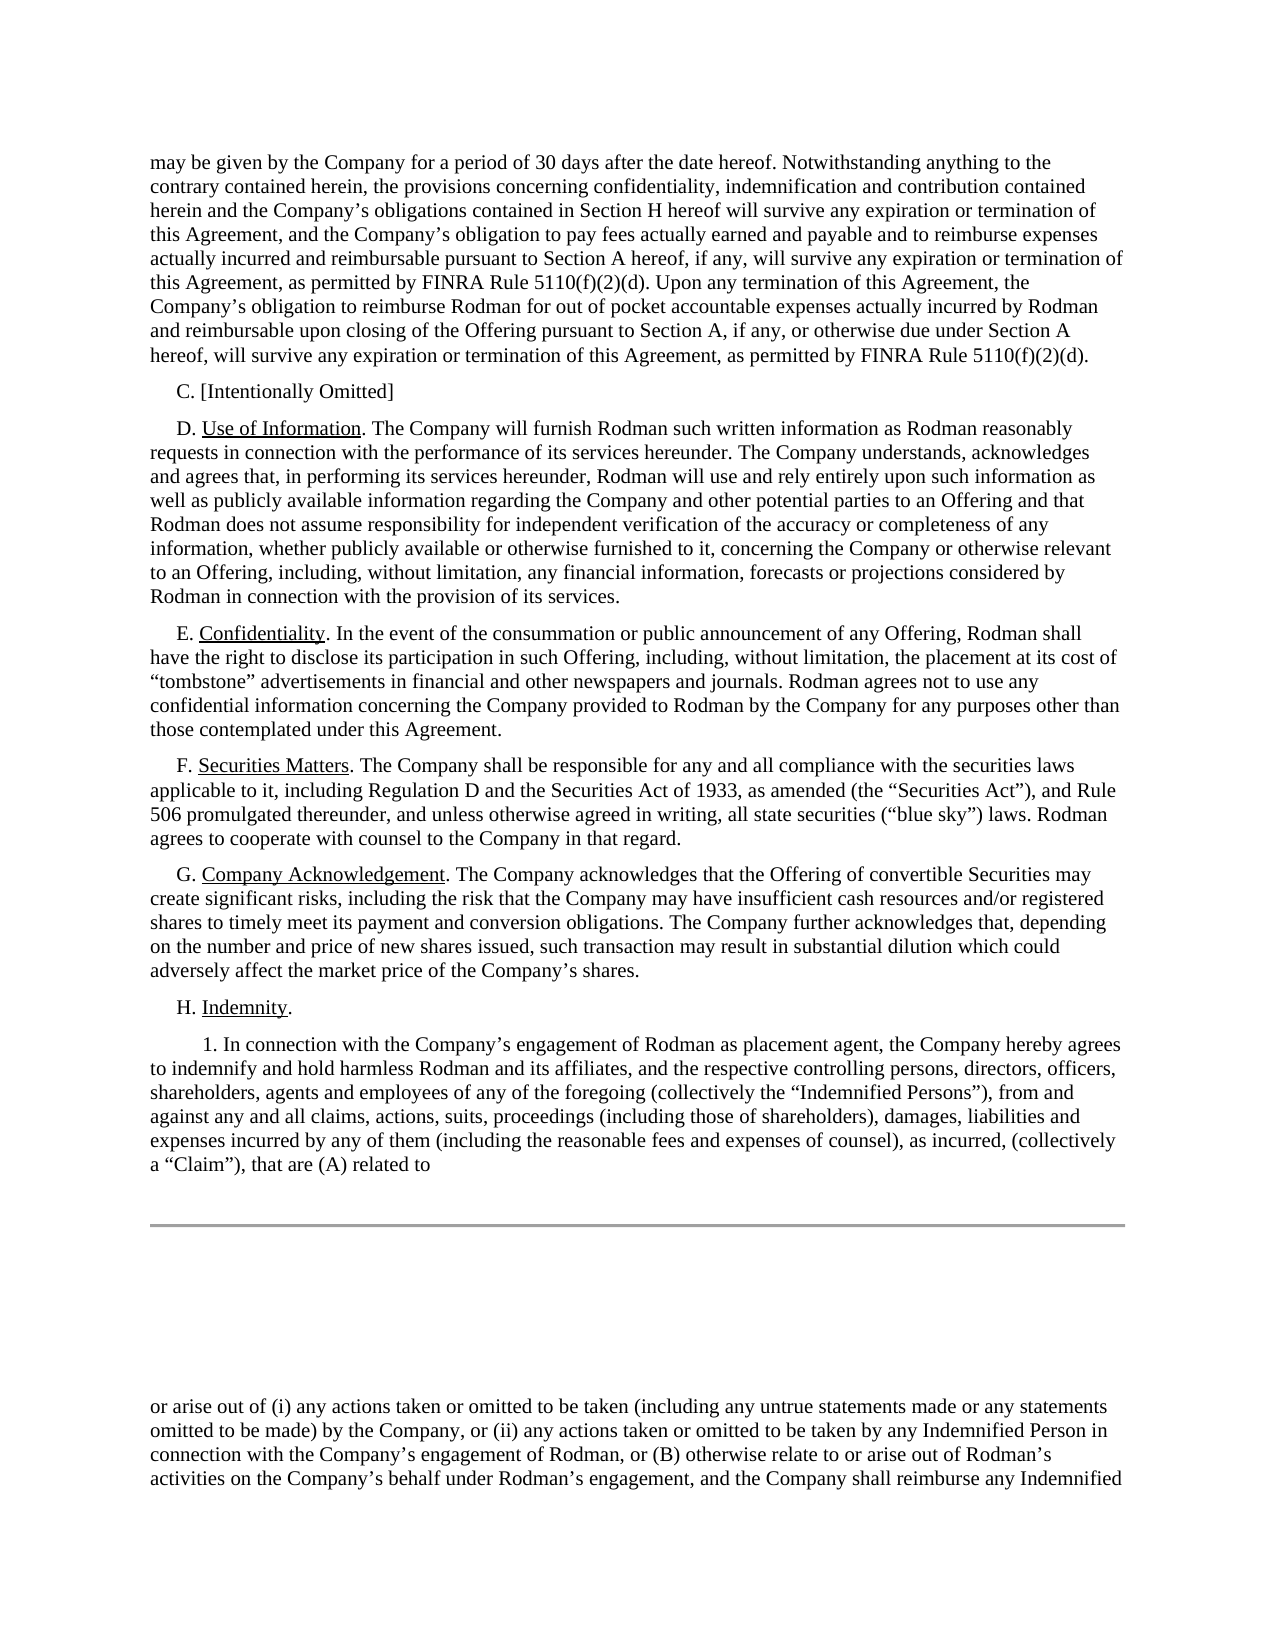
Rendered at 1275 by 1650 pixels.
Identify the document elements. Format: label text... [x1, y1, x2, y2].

text D. Use of Information. The Company will furnish Rodman such written information as Rodman reasonably requests in connection with the performance of its services hereunder. The Company understands, acknowledges and agrees that, in performing its services hereunder, Rodman will use and rely entirely upon such information as well as publicly available information regarding the Company and other potential parties to an Offering and that Rodman does not assume responsibility for independent verification of the accuracy or completeness of any information, whether publicly available or otherwise furnished to it, concerning the Company or otherwise relevant to an Offering, including, without limitation, any financial information, forecasts or projections considered by Rodman in connection with the provision of its services. [150, 416, 1125, 608]
text 1. In connection with the Company’s engagement of Rodman as placement agent, the Company hereby agrees to indemnify and hold harmless Rodman and its affiliates, and the respective controlling persons, directors, officers, shareholders, agents and employees of any of the foregoing (collectively the “Indemnified Persons”), from and against any and all claims, actions, suits, proceedings (including those of shareholders), damages, liabilities and expenses incurred by any of them (including the reasonable fees and expenses of counsel), as incurred, (collectively a “Claim”), that are (A) related to [150, 1032, 1125, 1176]
text F. Securities Matters. The Company shall be responsible for any and all compliance with the securities laws applicable to it, including Regulation D and the Securities Act of 1933, as amended (the “Securities Act”), and Rule 506 promulgated thereunder, and unless otherwise agreed in writing, all state securities (“blue sky”) laws. Rodman agrees to cooperate with counsel to the Company in that regard. [150, 753, 1125, 850]
text H. Indemnity. [150, 995, 1125, 1019]
text may be given by the Company for a period of 30 days after the date hereof. Notwithstanding anything to the contrary contained herein, the provisions concerning confidentiality, indemnification and contribution contained herein and the Company’s obligations contained in Section H hereof will survive any expiration or termination of this Agreement, and the Company’s obligation to pay fees actually earned and payable and to reimburse expenses actually incurred and reimbursable pursuant to Section A hereof, if any, will survive any expiration or termination of this Agreement, as permitted by FINRA Rule 5110(f)(2)(d). Upon any termination of this Agreement, the Company’s obligation to reimburse Rodman for out of pocket accountable expenses actually incurred by Rodman and reimbursable upon closing of the Offering pursuant to Section A, if any, or otherwise due under Section A hereof, will survive any expiration or termination of this Agreement, as permitted by FINRA Rule 5110(f)(2)(d). [150, 150, 1125, 367]
text G. Company Acknowledgement. The Company acknowledges that the Offering of convertible Securities may create significant risks, including the risk that the Company may have insufficient cash resources and/or registered shares to timely meet its payment and conversion obligations. The Company further acknowledges that, depending on the number and price of new shares issued, such transaction may result in substantial dilution which could adversely affect the market price of the Company’s shares. [150, 862, 1125, 982]
text E. Confidentiality. In the event of the consummation or public announcement of any Offering, Rodman shall have the right to disclose its participation in such Offering, including, without limitation, the placement at its cost of “tombstone” advertisements in financial and other newspapers and journals. Rodman agrees not to use any confidential information concerning the Company provided to Rodman by the Company for any purposes other than those contemplated under this Agreement. [150, 621, 1125, 741]
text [150, 1394, 1125, 1490]
text C. [Intentionally Omitted] [150, 379, 1125, 403]
